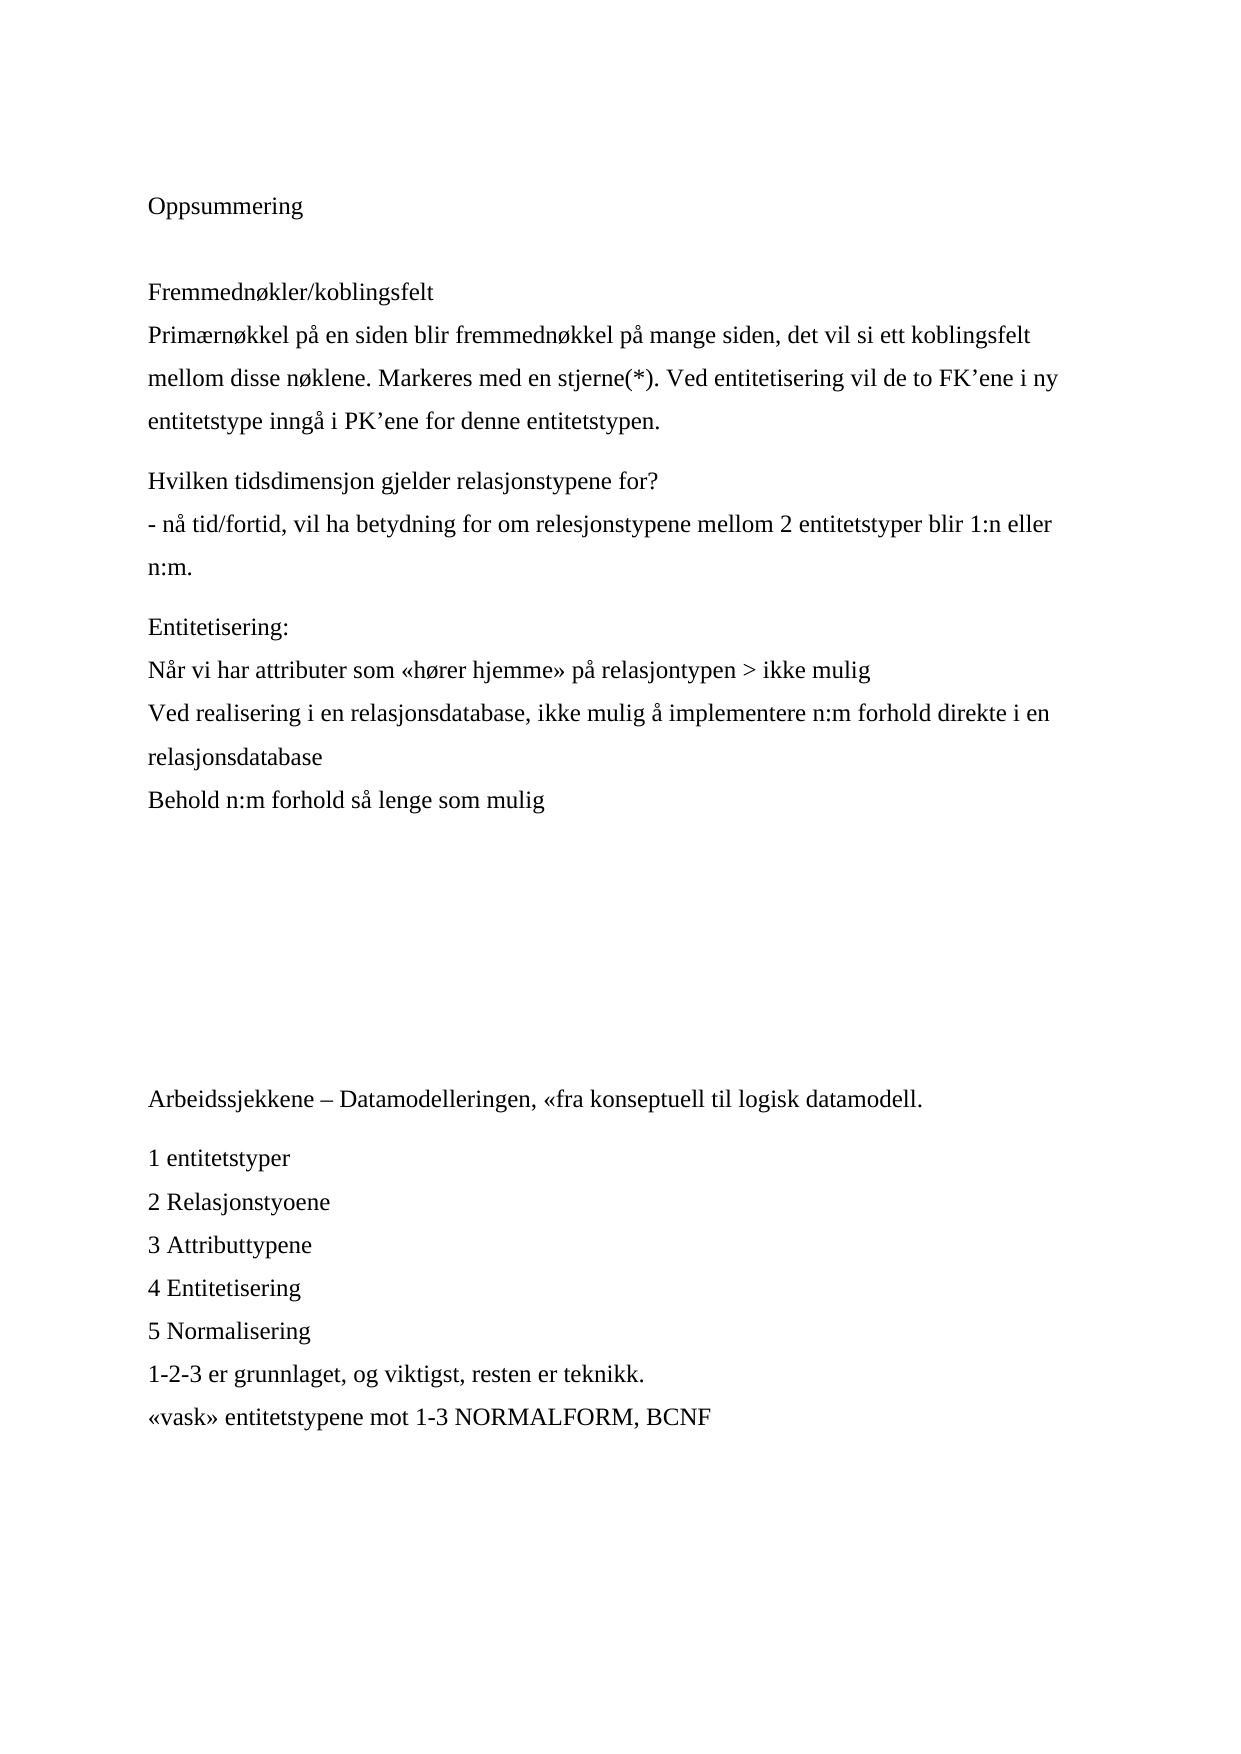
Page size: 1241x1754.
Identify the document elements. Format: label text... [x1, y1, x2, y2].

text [148, 148, 1093, 435]
text 1 entitetstyper 2 Relasjonstyoene 3 Attributtypene 4 Entitetisering 5 Normalisering 1-2-3 er grunnlaget, og viktigst, resten er teknikk. «vask» entitetstypene mot 1-3 NORMALFORM, BCNF [148, 1143, 1093, 1431]
text Hvilken tidsdimensjon gjelder relasjonstypene for? - nå tid/fortid, vil ha betydning for om relesjonstypene mellom 2 entitetstyper blir 1:n eller n:m. [148, 466, 1093, 581]
text Arbeidssjekkene – Datamodelleringen, «fra konseptuell til logisk datamodell. [148, 1084, 1093, 1112]
text Entitetisering: Når vi har attributer som «hører hjemme» på relasjontypen > ikke mulig Ved realisering i en relasjonsdatabase, ikke mulig å implementere n:m forhold direkte i en relasjonsdatabase Behold n:m forhold så lenge som mulig [148, 612, 1093, 813]
